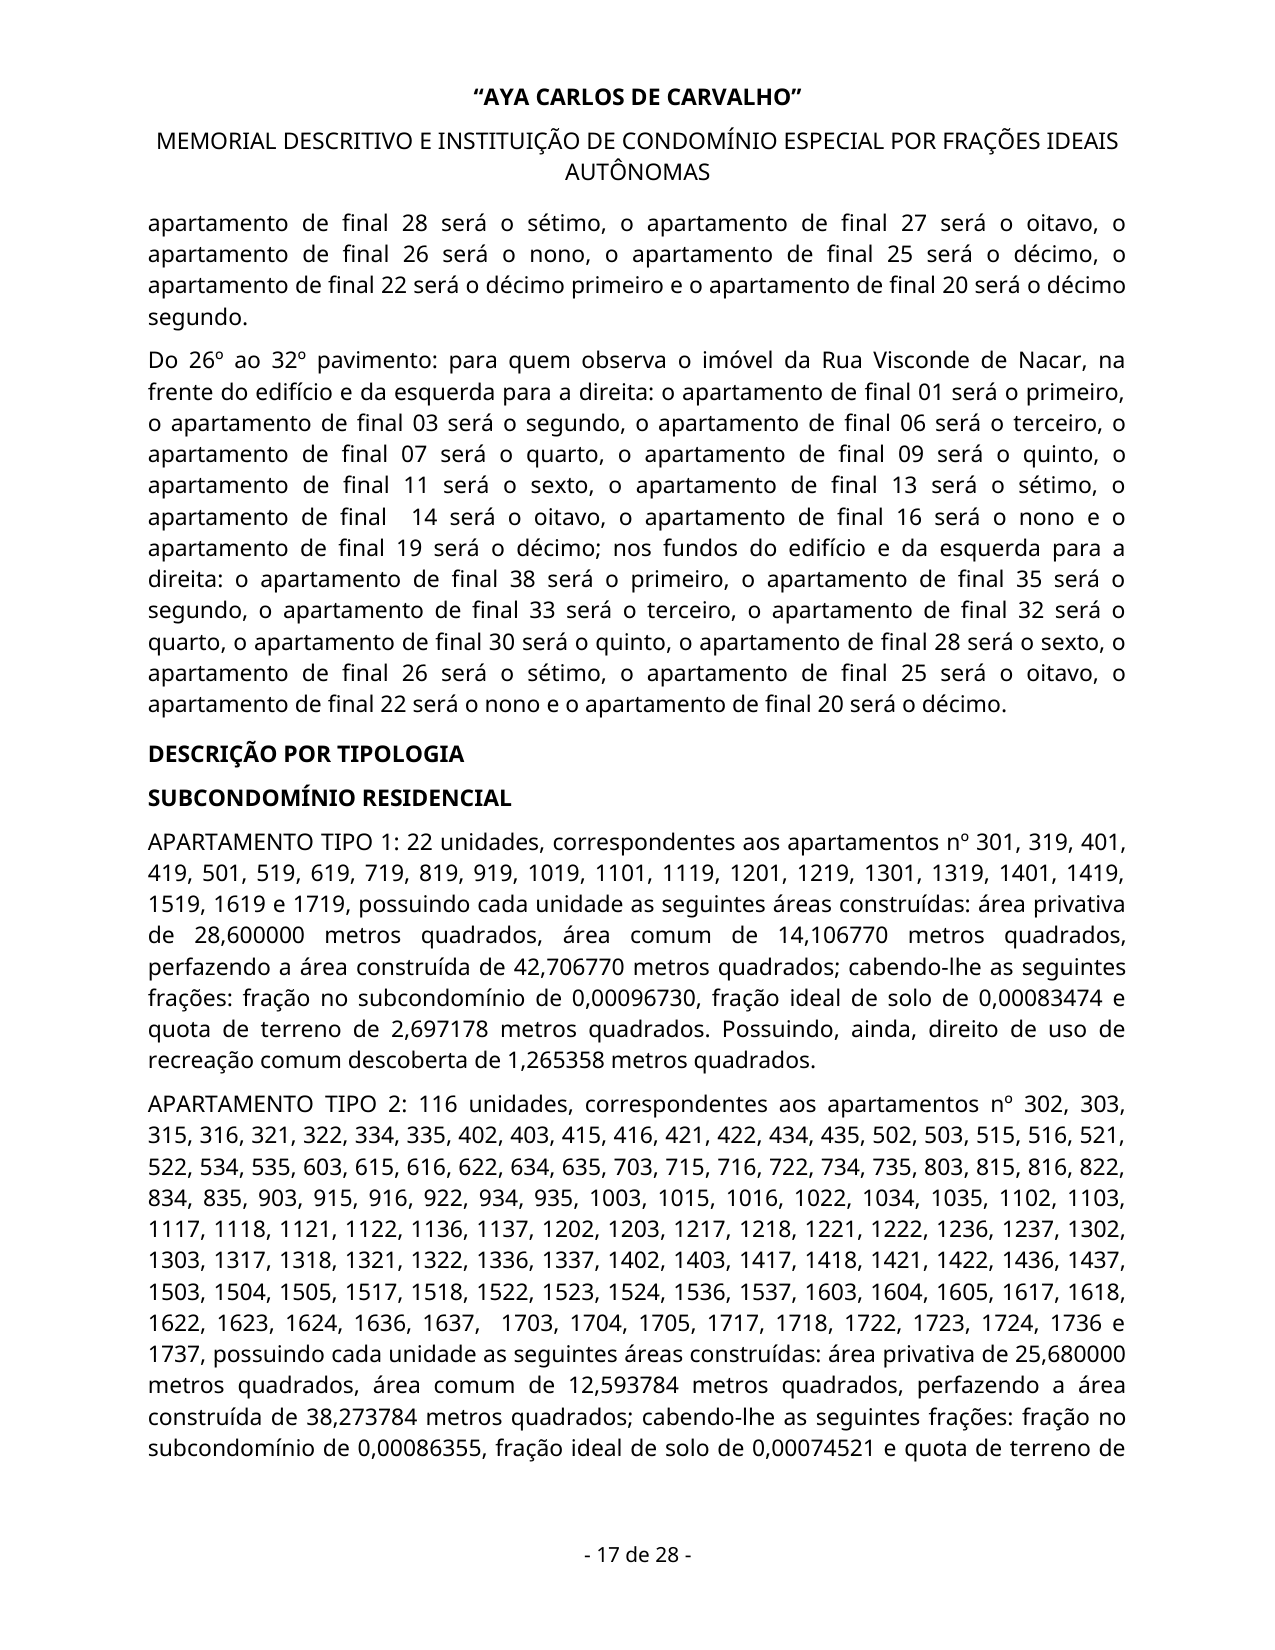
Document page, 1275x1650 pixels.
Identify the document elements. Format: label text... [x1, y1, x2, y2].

subtitle DESCRIÇÃO POR TIPOLOGIA [148, 738, 1127, 769]
text APARTAMENTO TIPO 1: 22 unidades, correspondentes aos apartamentos nº 301, 319, 401, 419, 501, 519, 619, 719, 819, 919, 1019, 1101, 1119, 1201, 1219, 1301, 1319, 1401, 1419, 1519, 1619 e 1719, possuindo cada unidade as seguintes áreas construídas: área privativa de 28,600000 metros quadrados, área comum de 14,106770 metros quadrados, perfazendo a área construída de 42,706770 metros quadrados; cabendo-lhe as seguintes frações: fração no subcondomínio de 0,00096730, fração ideal de solo de 0,00083474 e quota de terreno de 2,697178 metros quadrados. Possuindo, ainda, direito de uso de recreação comum descoberta de 1,265358 metros quadrados. [148, 826, 1127, 1076]
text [148, 1088, 1127, 1463]
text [148, 207, 1127, 332]
text Do 26º ao 32º pavimento: para quem observa o imóvel da Rua Visconde de Nacar, na frente do edifício e da esquerda para a direita: o apartamento de final 01 será o primeiro, o apartamento de final 03 será o segundo, o apartamento de final 06 será o terceiro, o apartamento de final 07 será o quarto, o apartamento de final 09 será o quinto, o apartamento de final 11 será o sexto, o apartamento de final 13 será o sétimo, o apartamento de final 14 será o oitavo, o apartamento de final 16 será o nono e o apartamento de final 19 será o décimo; nos fundos do edifício e da esquerda para a direita: o apartamento de final 38 será o primeiro, o apartamento de final 35 será o segundo, o apartamento de final 33 será o terceiro, o apartamento de final 32 será o quarto, o apartamento de final 30 será o quinto, o apartamento de final 28 será o sexto, o apartamento de final 26 será o sétimo, o apartamento de final 25 será o oitavo, o apartamento de final 22 será o nono e o apartamento de final 20 será o décimo. [148, 344, 1127, 719]
subtitle SUBCONDOMÍNIO RESIDENCIAL [148, 782, 1127, 813]
